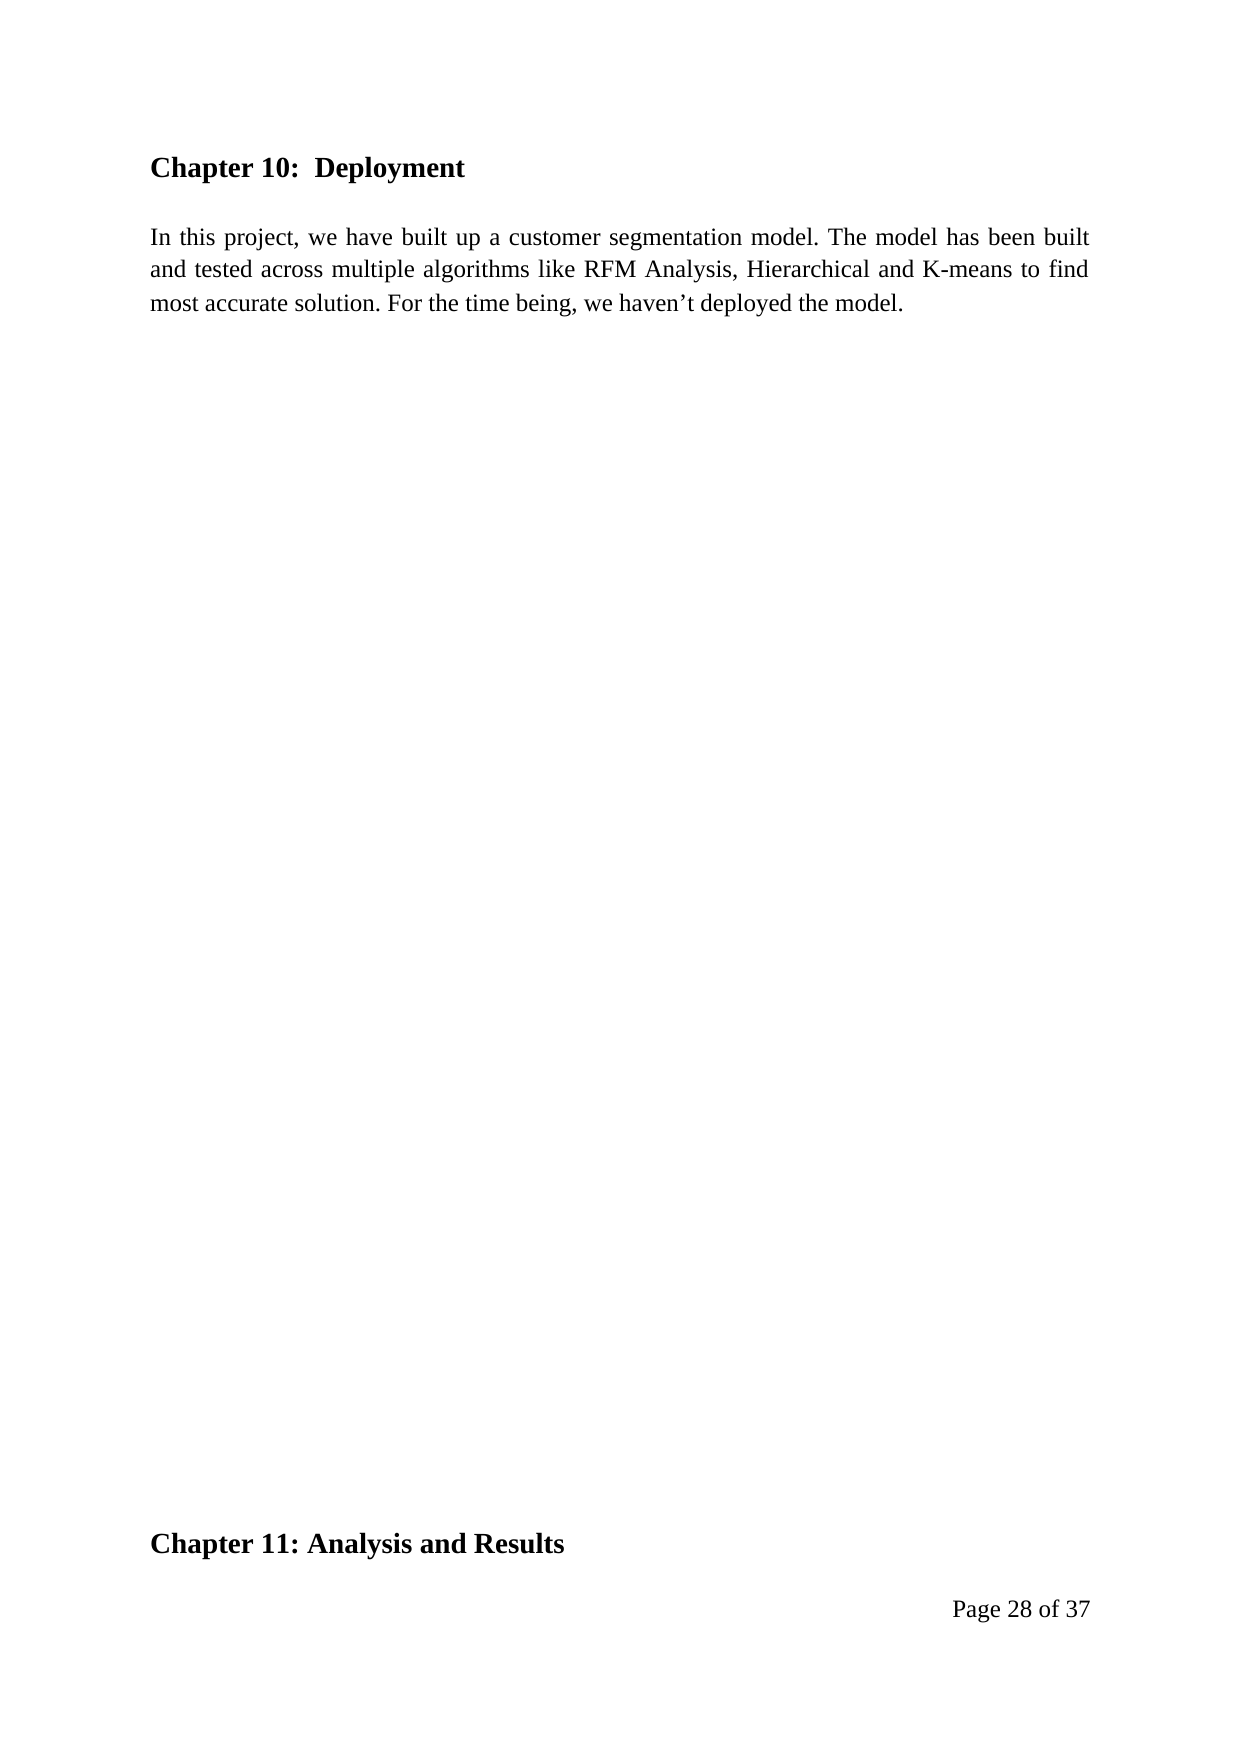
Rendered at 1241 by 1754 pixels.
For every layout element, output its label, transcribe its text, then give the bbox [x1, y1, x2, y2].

subtitle Chapter 10: Deployment [150, 150, 1102, 183]
text In this project, we have built up a customer segmentation model. The model has been built and tested across multiple algorithms like RFM Analysis, Hierarchical and K-means to find most accurate solution. For the time being, we haven’t deployed the model. [150, 222, 1090, 316]
subtitle Chapter 11: Analysis and Results [150, 1526, 1102, 1560]
